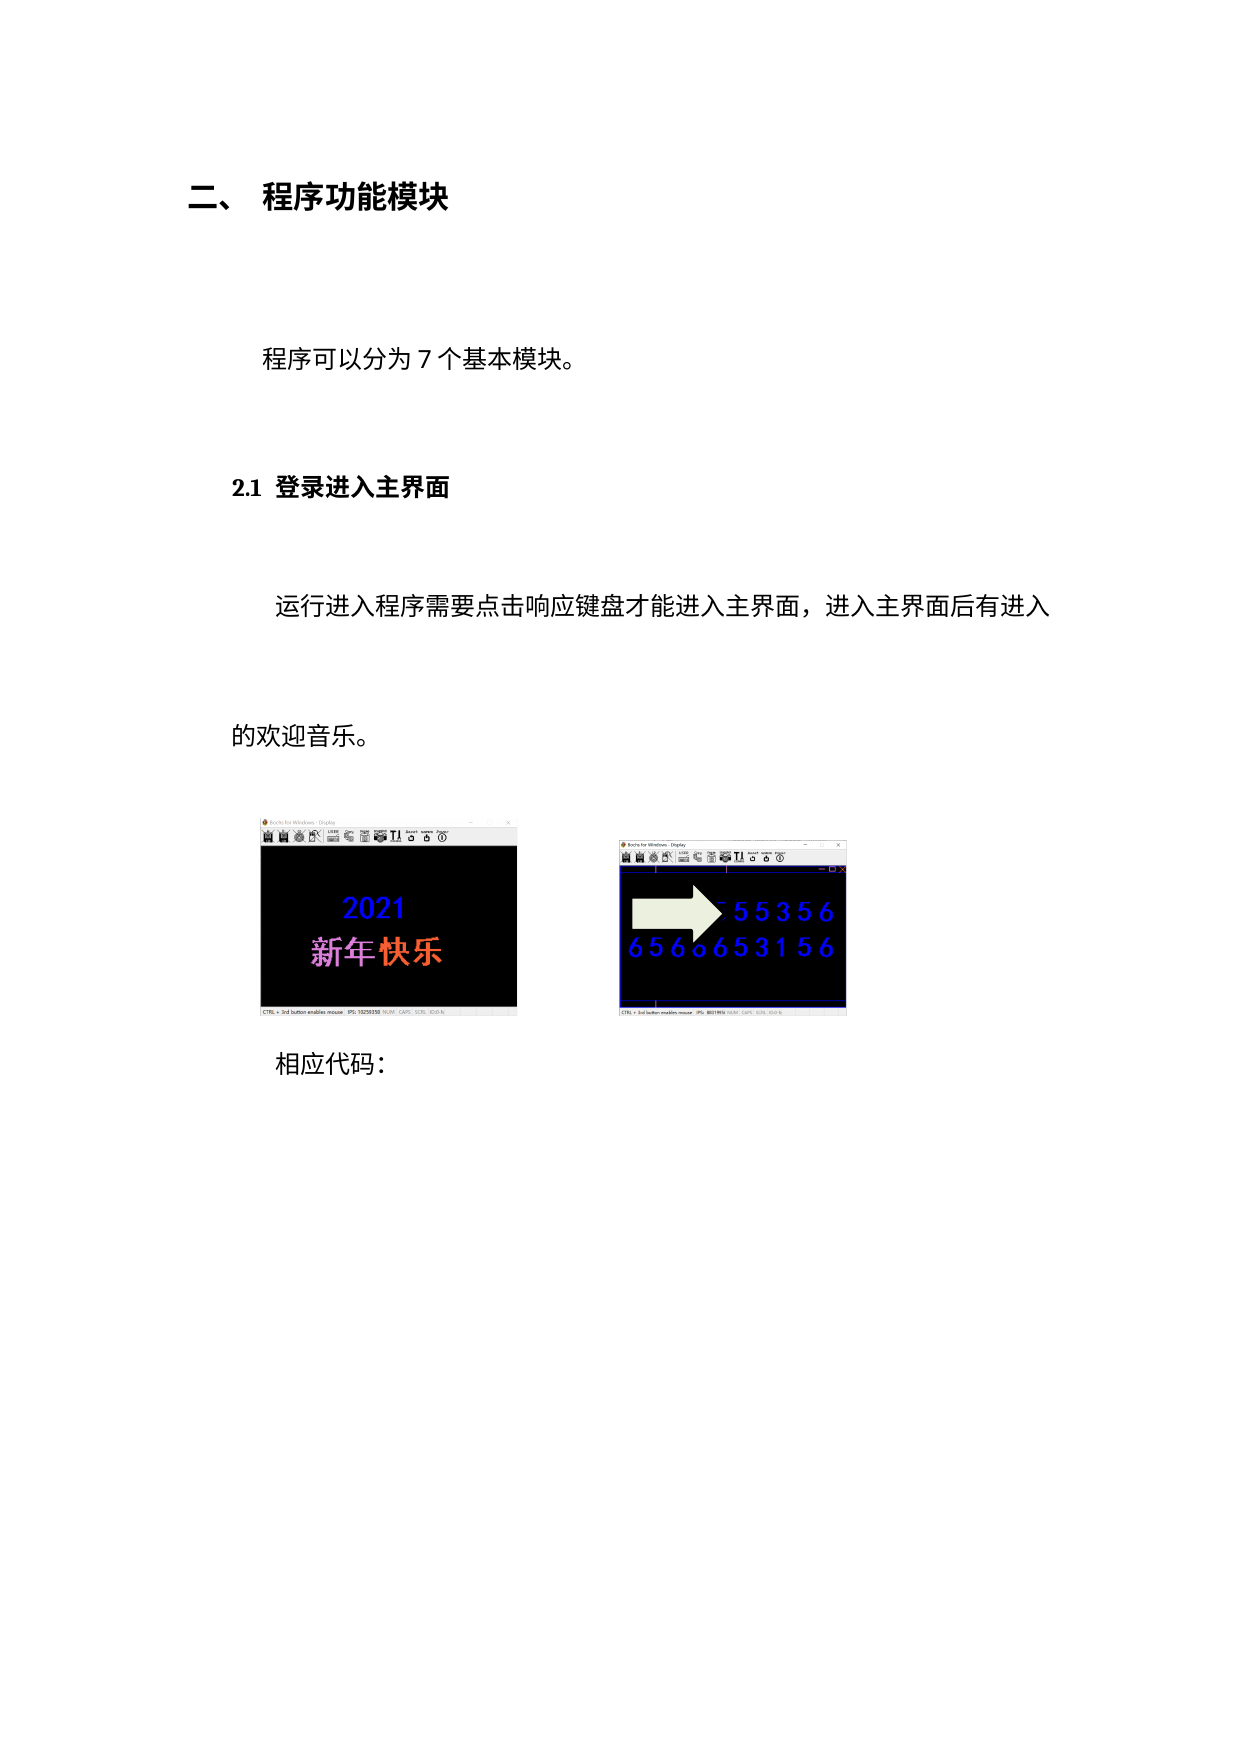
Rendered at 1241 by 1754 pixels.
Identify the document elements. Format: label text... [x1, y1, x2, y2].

text 运行进入程序需要点击响应键盘才能进入主界面，进入主界面后有进入的欢迎音乐。 [231, 572, 1053, 767]
picture [260, 818, 518, 1016]
text 相应代码： [231, 1031, 1053, 1096]
text 程序可以分为7个基本模块。 [187, 325, 1053, 390]
subtitle 程序功能模块 [187, 162, 1053, 227]
picture [619, 840, 847, 1016]
subtitle 登录进入主界面 [232, 453, 1053, 518]
